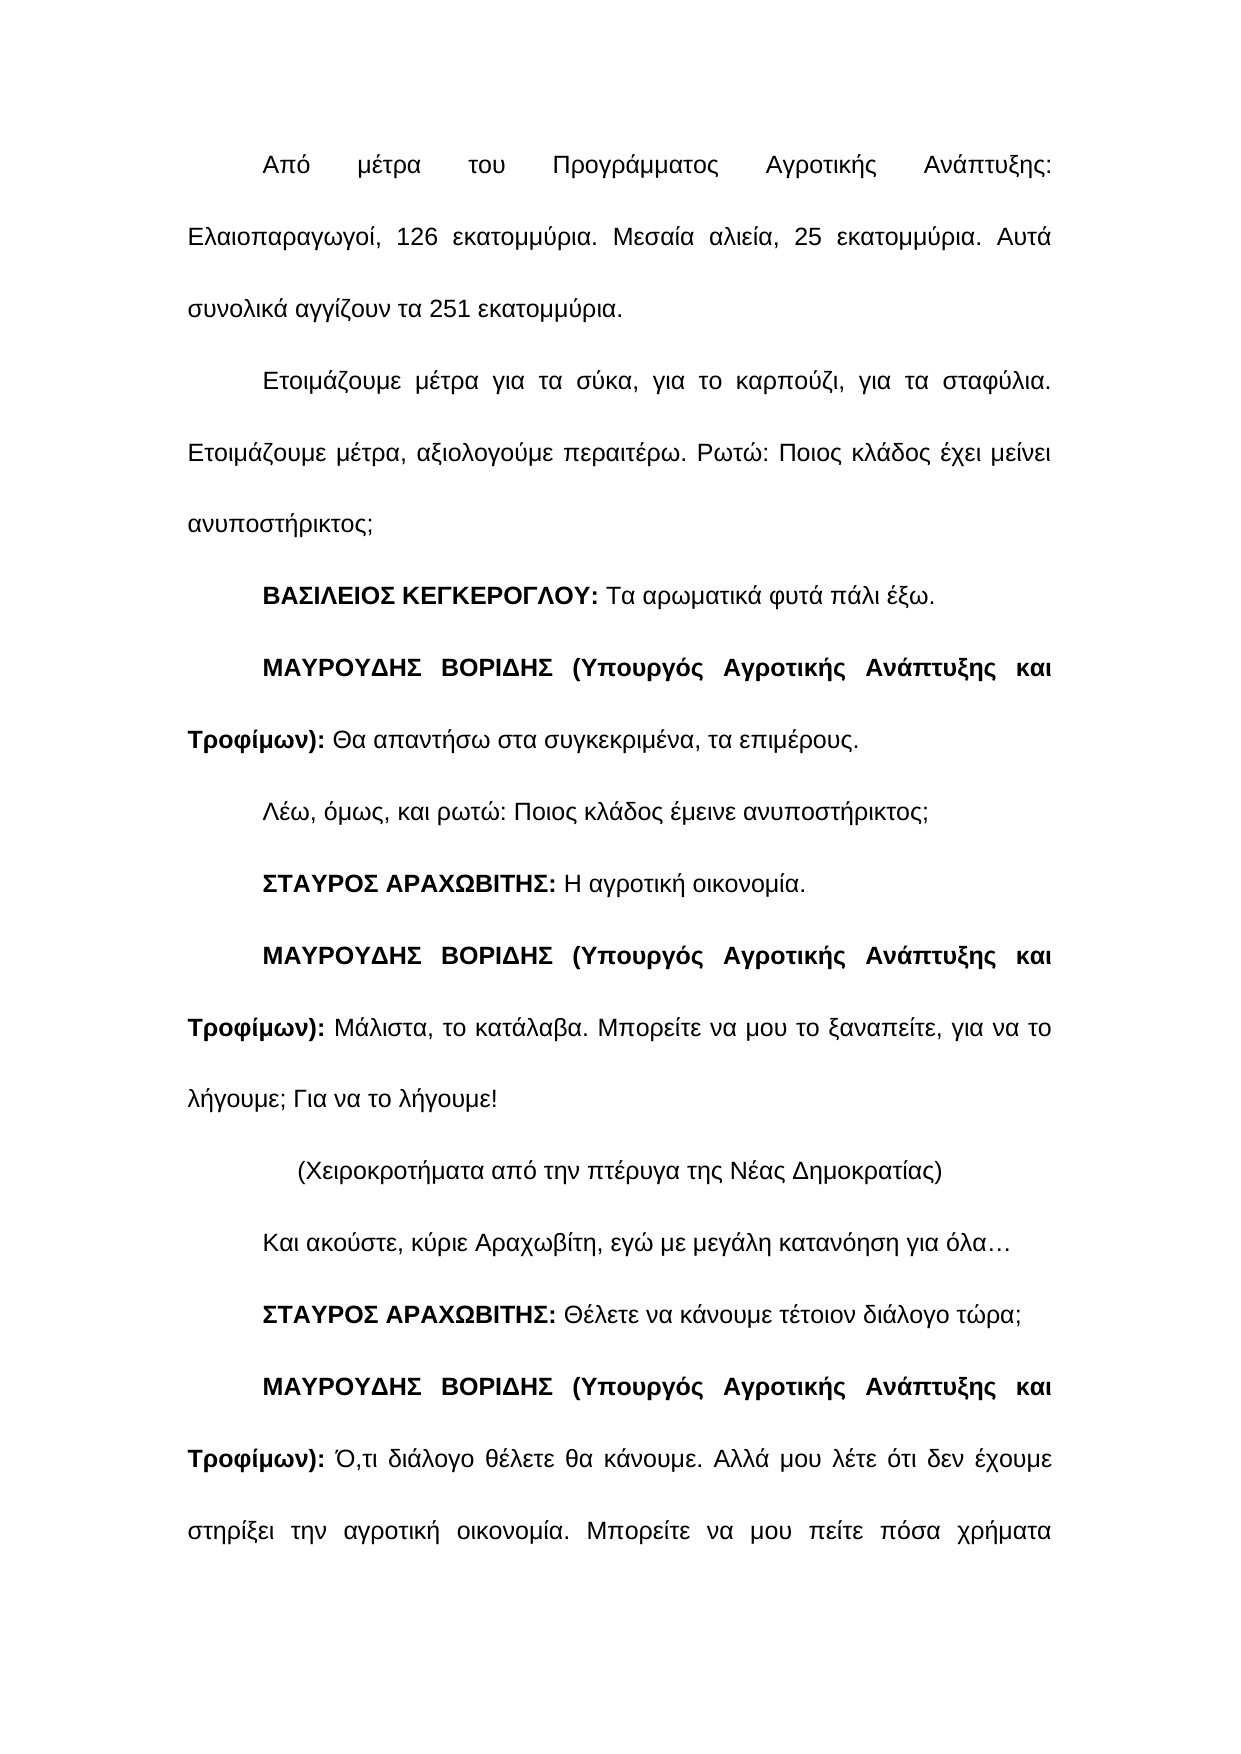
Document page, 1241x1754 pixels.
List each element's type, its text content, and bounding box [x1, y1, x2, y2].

text ΣΤΑΥΡΟΣ ΑΡΑΧΩΒΙΤΗΣ: Θέλετε να κάνουμε τέτοιον διάλογο τώρα; [187, 1300, 1053, 1329]
text Λέω, όμως, και ρωτώ: Ποιος κλάδος έμεινε ανυποστήρικτος; [187, 797, 1053, 826]
text ΣΤΑΥΡΟΣ ΑΡΑΧΩΒΙΤΗΣ: Η αγροτική οικονομία. [187, 869, 1053, 897]
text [187, 1372, 1053, 1544]
text (Χειροκροτήματα από την πτέρυγα της Νέας Δημοκρατίας) [187, 1156, 1053, 1185]
text Ετοιμάζουμε μέτρα για τα σύκα, για το καρπούζι, για τα σταφύλια. Ετοιμάζουμε μέτρα, αξιολογούμε περαιτέρω. Ρωτώ: Ποιος κλάδος έχει μείνει ανυποστήρικτος; [187, 366, 1053, 538]
text Και ακούστε, κύριε Αραχωβίτη, εγώ με μεγάλη κατανόηση για όλα… [187, 1228, 1053, 1257]
text Από μέτρα του Προγράμματος Αγροτικής Ανάπτυξης: Ελαιοπαραγωγοί, 126 εκατομμύρια. Μεσαία αλιεία, 25 εκατομμύρια. Αυτά συνολικά αγγίζουν τα 251 εκατομμύρια. [187, 150, 1053, 322]
text ΒΑΣΙΛΕΙΟΣ ΚΕΓΚΕΡΟΓΛΟΥ: Τα αρωματικά φυτά πάλι έξω. [187, 581, 1053, 610]
text ΜΑΥΡΟΥΔΗΣ ΒΟΡΙΔΗΣ (Υπουργός Αγροτικής Ανάπτυξης και Τροφίμων): Θα απαντήσω στα συγκεκριμένα, τα επιμέρους. [187, 653, 1053, 754]
text ΜΑΥΡΟΥΔΗΣ ΒΟΡΙΔΗΣ (Υπουργός Αγροτικής Ανάπτυξης και Τροφίμων): Μάλιστα, το κατάλαβα. Μπορείτε να μου το ξαναπείτε, για να το λήγουμε; Για να το λήγουμε! [187, 941, 1053, 1113]
